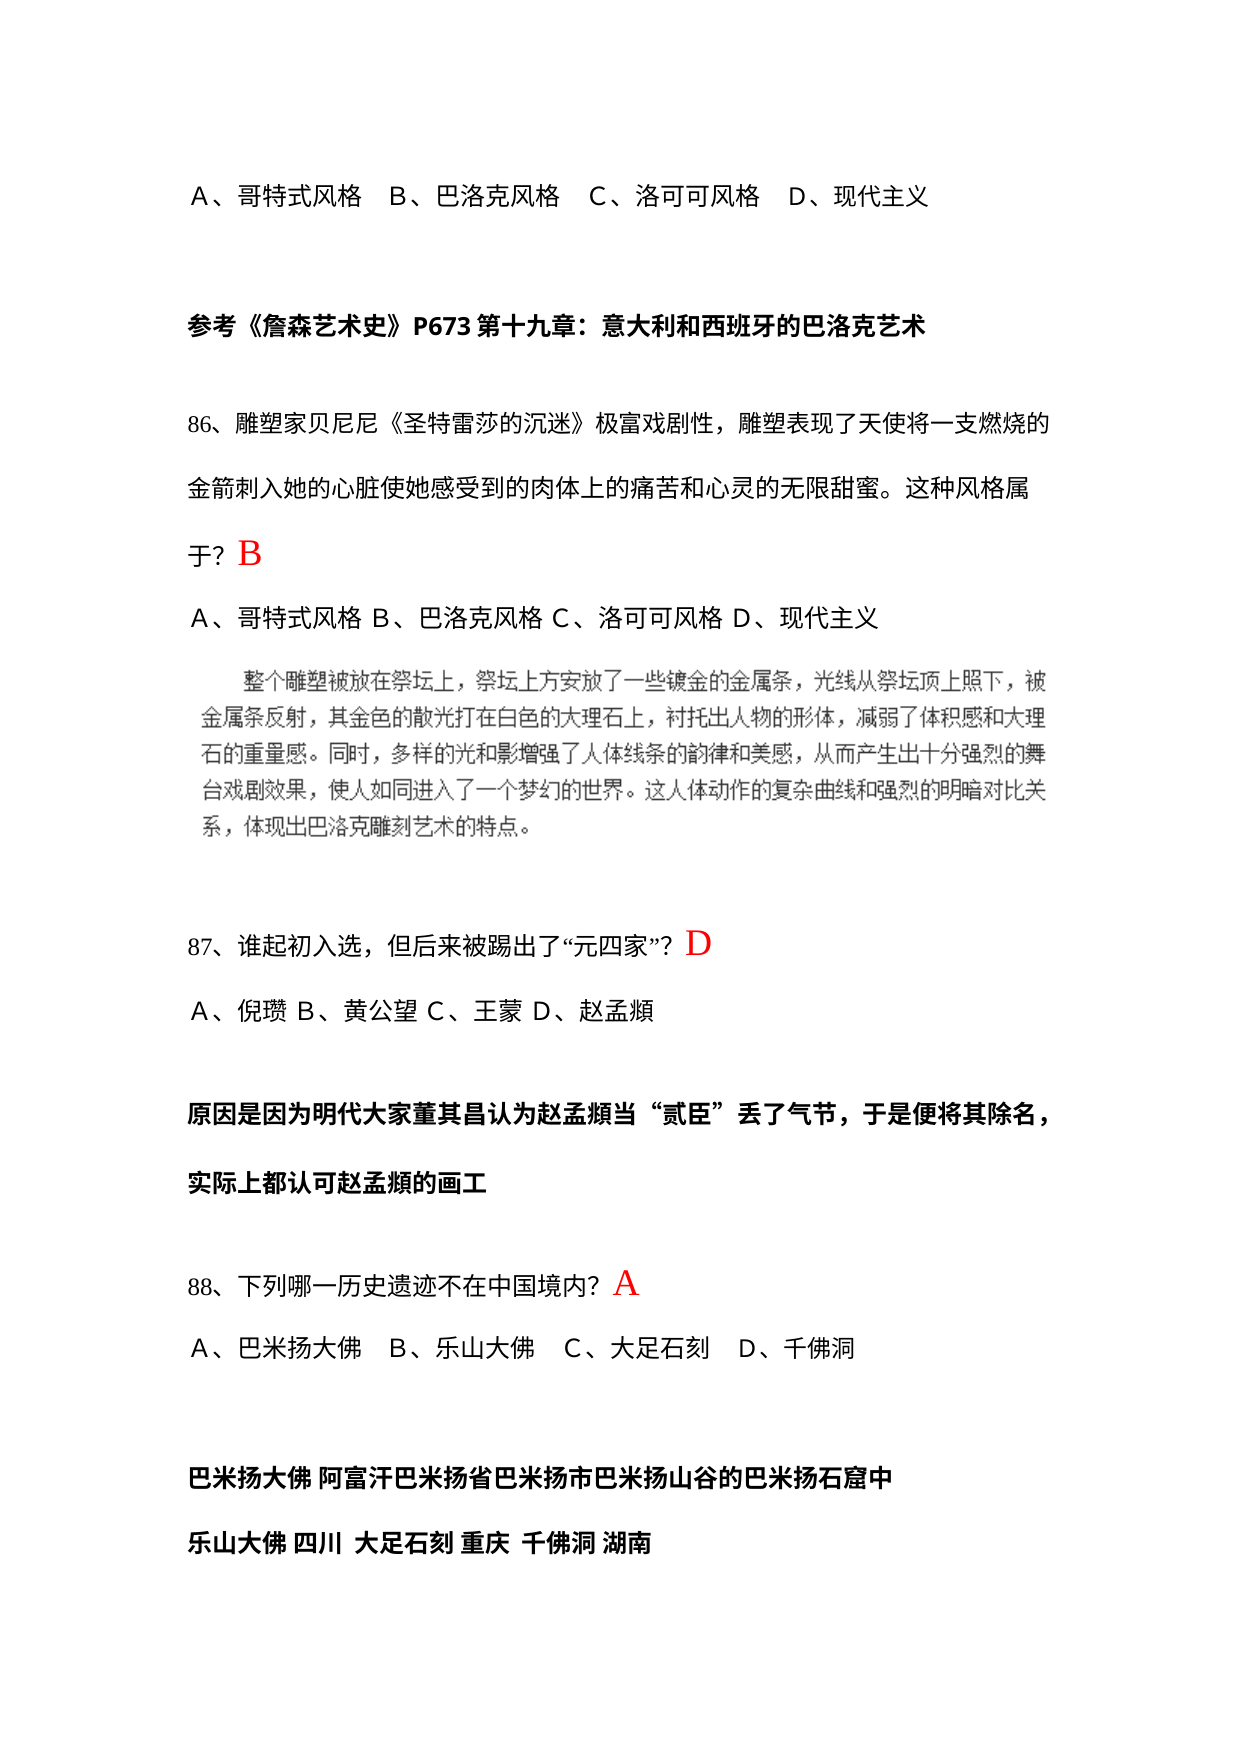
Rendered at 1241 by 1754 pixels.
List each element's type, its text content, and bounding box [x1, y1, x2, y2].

text Ａ、巴米扬大佛 Ｂ、乐山大佛 Ｃ、大足石刻 Ｄ、千佛洞 [187, 1314, 1053, 1379]
picture [187, 649, 1053, 855]
text 乐山大佛 四川 大足石刻 重庆 千佛洞 湖南 [187, 1509, 1053, 1574]
text Ａ、哥特式风格 Ｂ、巴洛克风格 Ｃ、洛可可风格 Ｄ、现代主义 [187, 584, 1053, 649]
text 86、雕塑家贝尼尼《圣特雷莎的沉迷》极富戏剧性，雕塑表现了天使将一支燃烧的金箭刺入她的心脏使她感受到的肉体上的痛苦和心灵的无限甜蜜。这种风格属于？B [187, 389, 1053, 584]
text Ａ、哥特式风格 Ｂ、巴洛克风格 Ｃ、洛可可风格 Ｄ、现代主义 [187, 162, 1053, 227]
text 88、下列哪一历史遗迹不在中国境内？A [187, 1249, 1053, 1314]
text 原因是因为明代大家董其昌认为赵孟頫当“贰臣”丢了气节，于是便将其除名，实际上都认可赵孟頫的画工 [187, 1080, 1053, 1214]
text 巴米扬大佛 阿富汗巴米扬省巴米扬市巴米扬山谷的巴米扬石窟中 [187, 1444, 1053, 1509]
text 参考《詹森艺术史》P673第十九章：意大利和西班牙的巴洛克艺术 [187, 292, 1053, 357]
text Ａ、倪瓒 Ｂ、黄公望 Ｃ、王蒙 Ｄ、赵孟頫 [187, 977, 1053, 1042]
text 87、谁起初入选，但后来被踢出了“元四家”？D [187, 909, 1053, 974]
